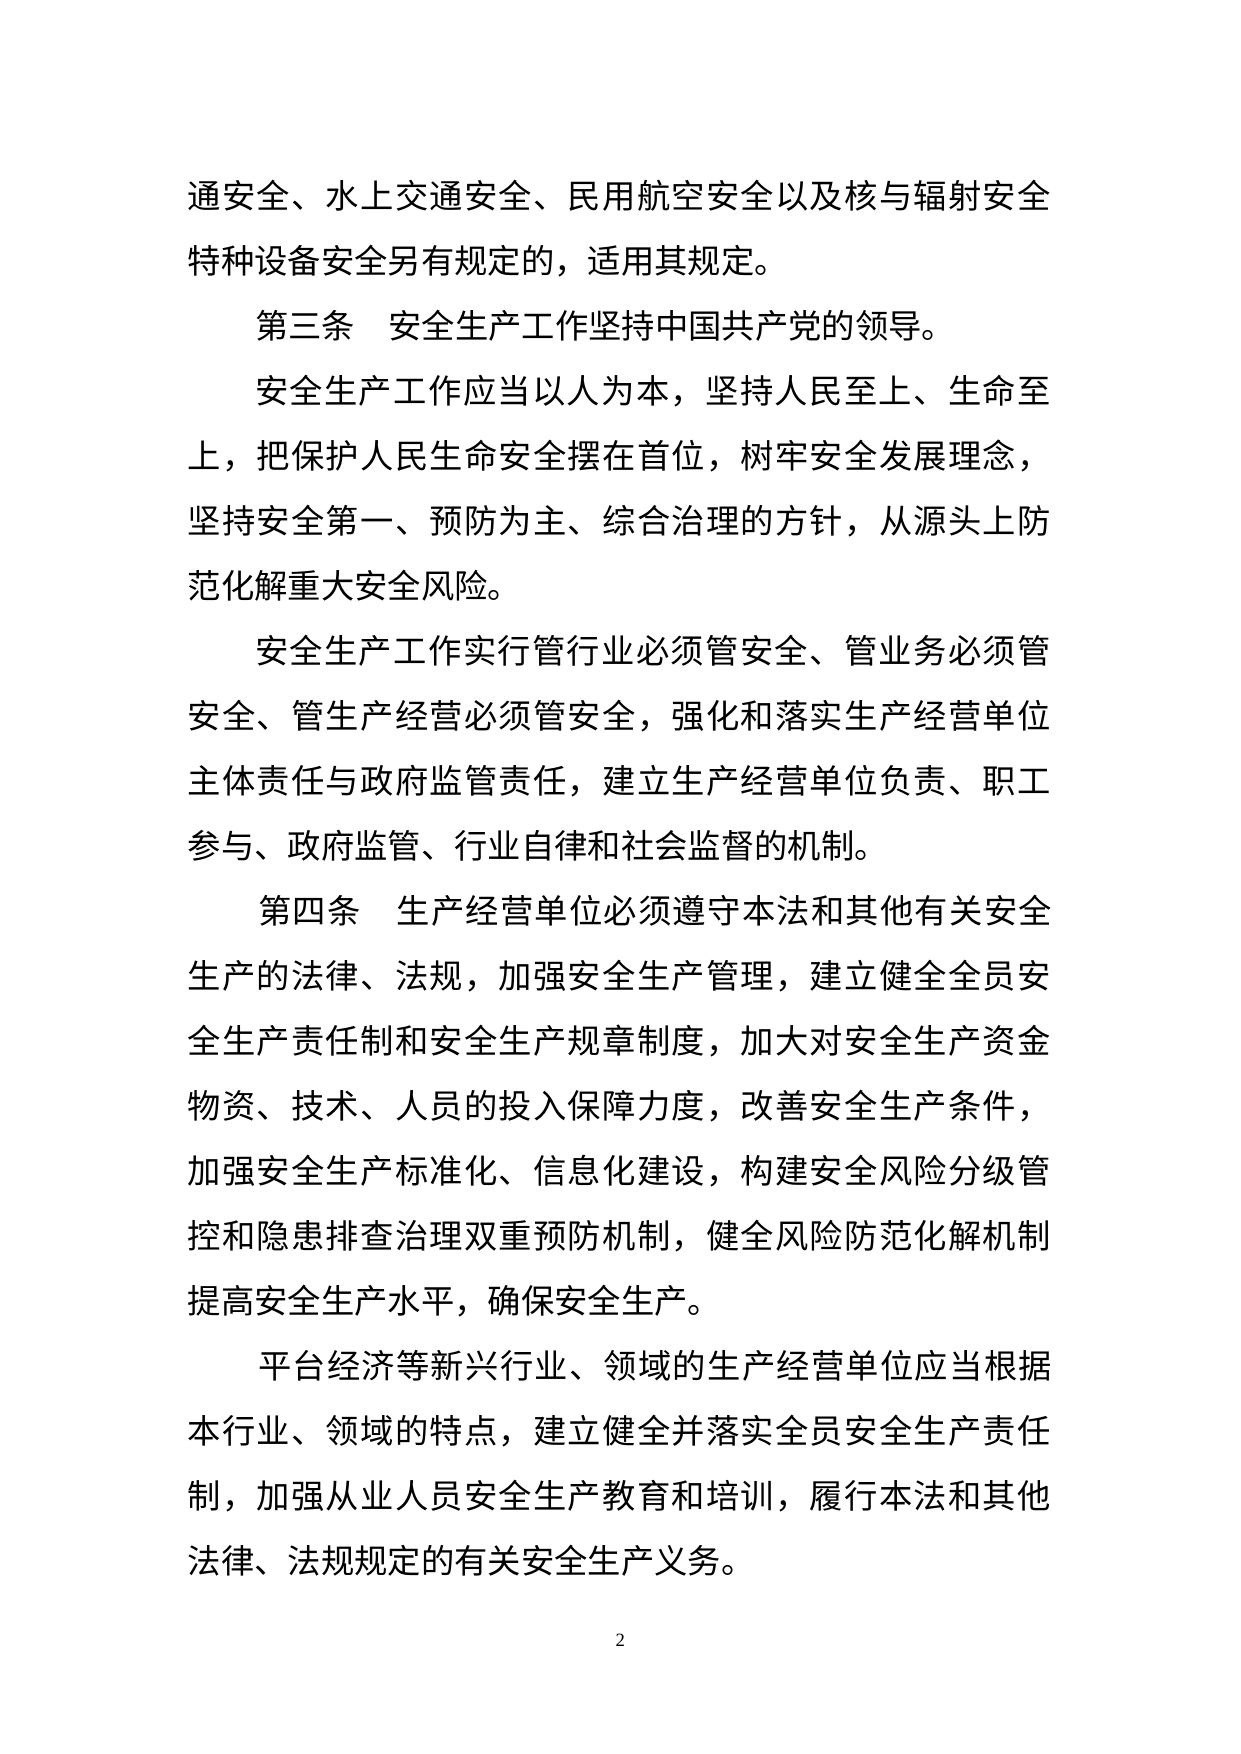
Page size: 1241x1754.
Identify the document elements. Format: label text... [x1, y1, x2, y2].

text 安全生产工作实行管行业必须管安全、管业务必须管安全、管生产经营必须管安全，强化和落实生产经营单位主体责任与政府监管责任，建立生产经营单位负责、职工参与、政府监管、行业自律和社会监督的机制。 [187, 617, 1053, 877]
text 第四条 生产经营单位必须遵守本法和其他有关安全生产的法律、法规，加强安全生产管理，建立健全全员安全生产责任制和安全生产规章制度，加大对安全生产资金、物资、技术、人员的投入保障力度，改善安全生产条件，加强安全生产标准化、信息化建设，构建安全风险分级管控和隐患排查治理双重预防机制，健全风险防范化解机制，提高安全生产水平，确保安全生产。 [187, 877, 1053, 1332]
text 平台经济等新兴行业、领域的生产经营单位应当根据本行业、领域的特点，建立健全并落实全员安全生产责任制，加强从业人员安全生产教育和培训，履行本法和其他法律、法规规定的有关安全生产义务。 [187, 1332, 1053, 1592]
text 安全生产工作应当以人为本，坚持人民至上、生命至上，把保护人民生命安全摆在首位，树牢安全发展理念，坚持安全第一、预防为主、综合治理的方针，从源头上防范化解重大安全风险。 [187, 357, 1053, 617]
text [187, 162, 1053, 292]
text 第三条 安全生产工作坚持中国共产党的领导。 [187, 292, 1053, 357]
